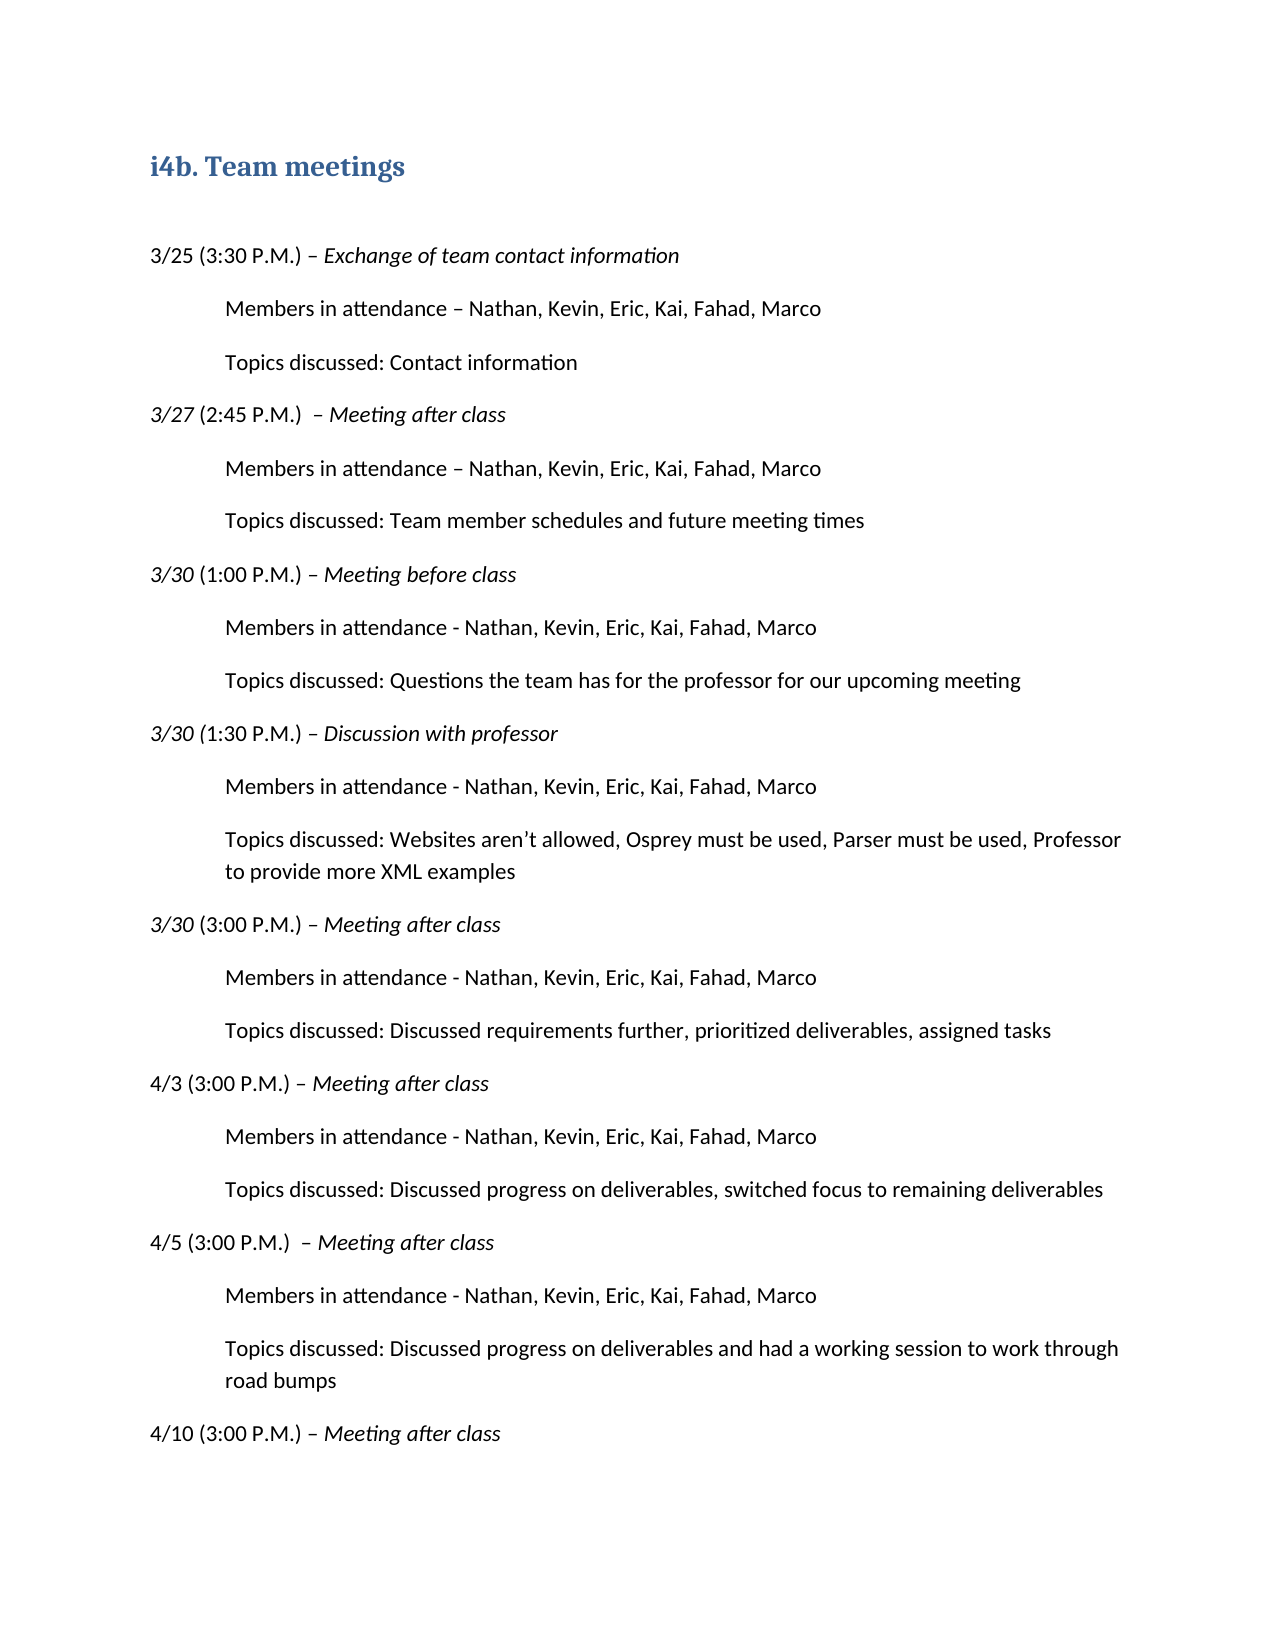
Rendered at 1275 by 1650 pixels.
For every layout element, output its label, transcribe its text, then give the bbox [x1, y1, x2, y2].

text Topics discussed: Questions the team has for the professor for our upcoming meeting [150, 666, 1125, 694]
text 3/30 (1:30 P.M.) – Discussion with professor [150, 719, 1125, 747]
text 4/5 (3:00 P.M.) – Meeting after class [150, 1228, 1125, 1256]
text Members in attendance – Nathan, Kevin, Eric, Kai, Fahad, Marco [150, 454, 1125, 482]
text Members in attendance - Nathan, Kevin, Eric, Kai, Fahad, Marco [150, 963, 1125, 991]
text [150, 1281, 1125, 1309]
text Topics discussed: Websites aren’t allowed, Osprey must be used, Parser must be used, Professor to provide more XML examples [225, 825, 1125, 885]
text 3/30 (3:00 P.M.) – Meeting after class [150, 910, 1125, 938]
text Topics discussed: Contact information [150, 348, 1125, 376]
text Members in attendance - Nathan, Kevin, Eric, Kai, Fahad, Marco [150, 772, 1125, 800]
text Members in attendance - Nathan, Kevin, Eric, Kai, Fahad, Marco [150, 613, 1125, 641]
text Topics discussed: Team member schedules and future meeting times [150, 507, 1125, 535]
subtitle i4b. Team meetings [150, 150, 1125, 183]
text 3/25 (3:30 P.M.) – Exchange of team contact information [150, 242, 1125, 269]
text Topics discussed: Discussed requirements further, prioritized deliverables, assigned tasks [225, 1016, 1125, 1044]
text Members in attendance - Nathan, Kevin, Eric, Kai, Fahad, Marco [150, 1122, 1125, 1150]
text Topics discussed: Discussed progress on deliverables and had a working session to work through road bumps [225, 1334, 1125, 1394]
text Members in attendance – Nathan, Kevin, Eric, Kai, Fahad, Marco [150, 294, 1125, 323]
text 4/10 (3:00 P.M.) – Meeting after class [150, 1419, 1125, 1447]
text 3/30 (1:00 P.M.) – Meeting before class [150, 560, 1125, 588]
text 4/3 (3:00 P.M.) – Meeting after class [150, 1069, 1125, 1097]
text Topics discussed: Discussed progress on deliverables, switched focus to remaining deliverables [150, 1175, 1125, 1203]
text 3/27 (2:45 P.M.) – Meeting after class [150, 401, 1125, 429]
